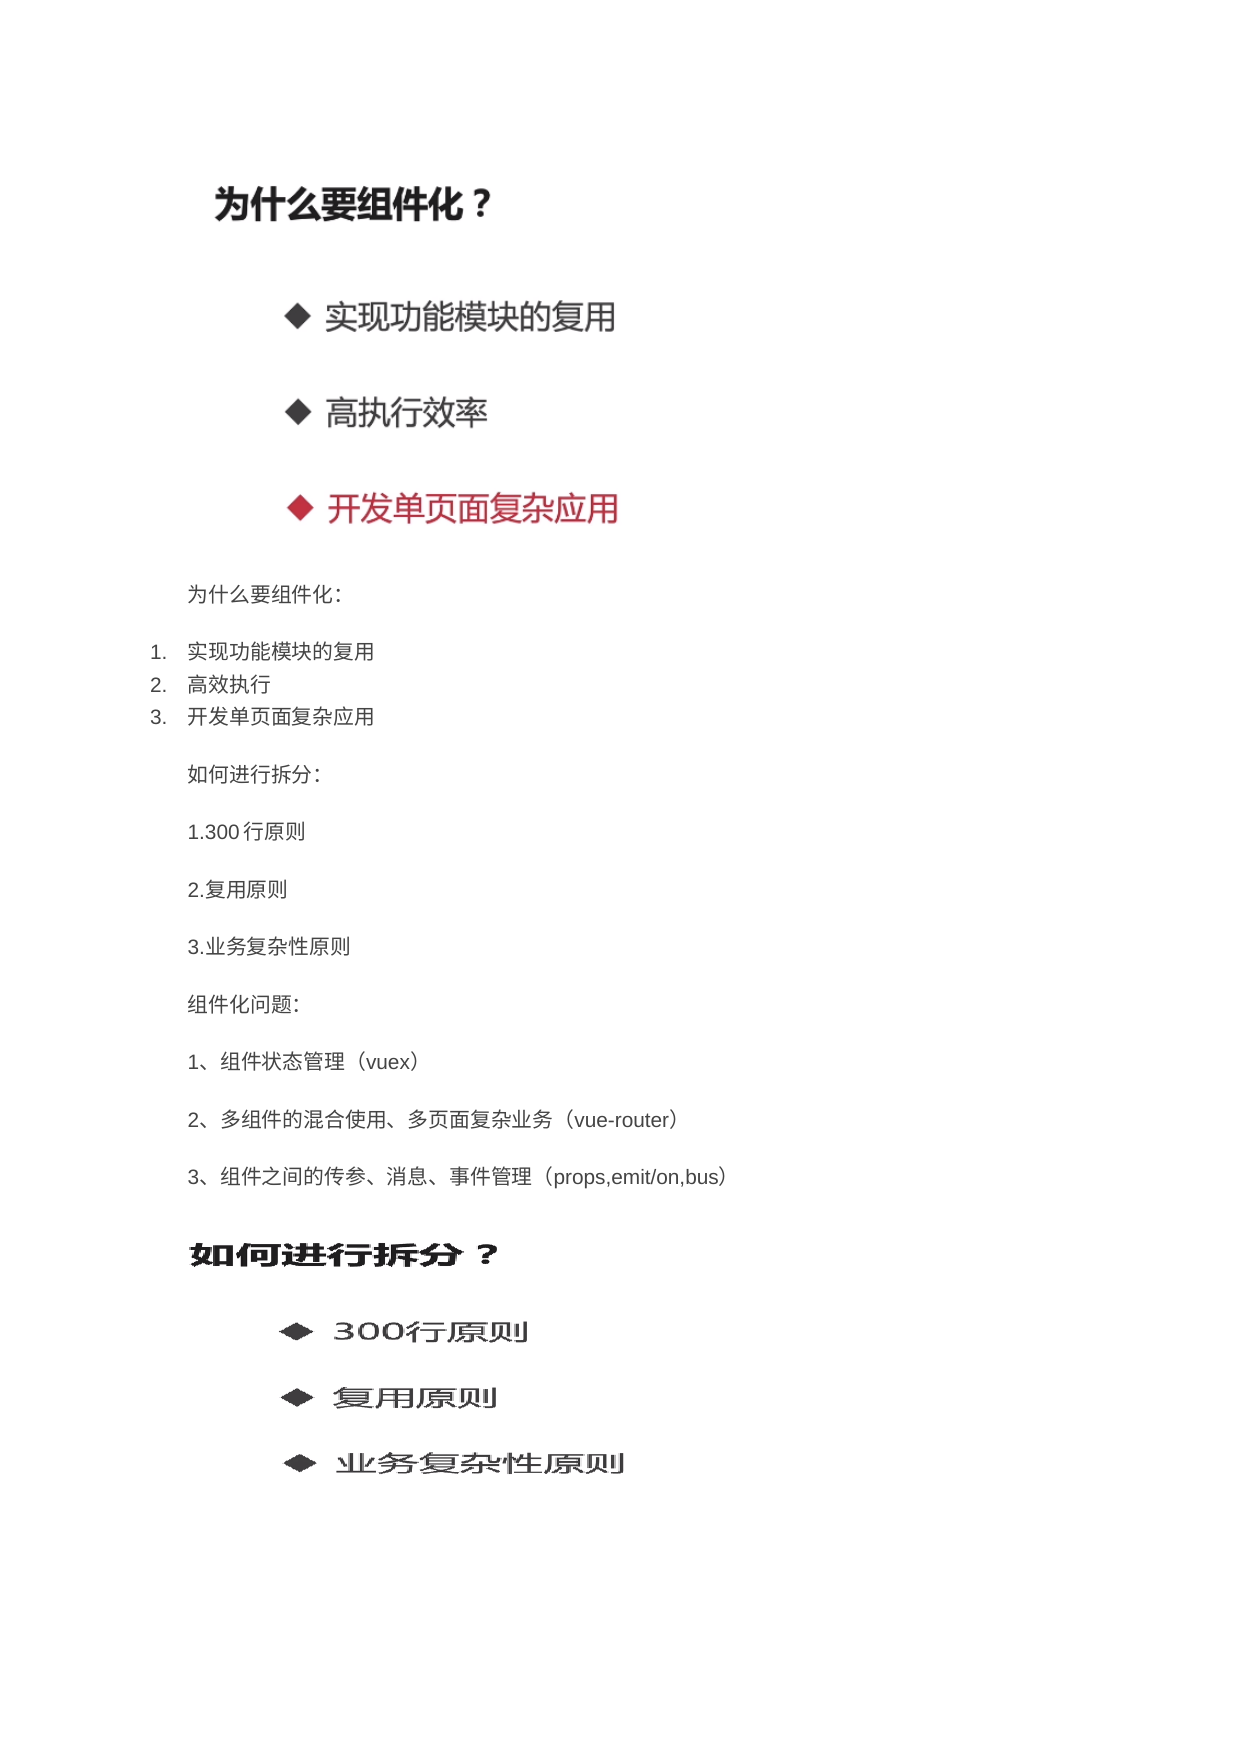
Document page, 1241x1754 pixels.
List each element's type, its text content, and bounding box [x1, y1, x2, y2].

text 2、多组件的混合使用、多页面复杂业务（vue-router） [187, 1102, 1053, 1134]
text 1、组件状态管理（vuex） [187, 1044, 1053, 1077]
text 如何进行拆分： [187, 757, 1053, 789]
picture [187, 1217, 709, 1506]
text 2.复用原则 [187, 872, 1053, 904]
list 高效执行 [150, 667, 1053, 699]
text 3、组件之间的传参、消息、事件管理（props,emit/on,bus） [187, 1159, 1053, 1192]
text 组件化问题： [187, 987, 1053, 1019]
list 实现功能模块的复用 [150, 634, 1053, 667]
text 1.300行原则 [187, 814, 1053, 847]
text 为什么要组件化： [187, 577, 1053, 609]
list 开发单页面复杂应用 [150, 699, 1053, 732]
text 3.业务复杂性原则 [187, 929, 1053, 962]
picture [187, 162, 742, 539]
